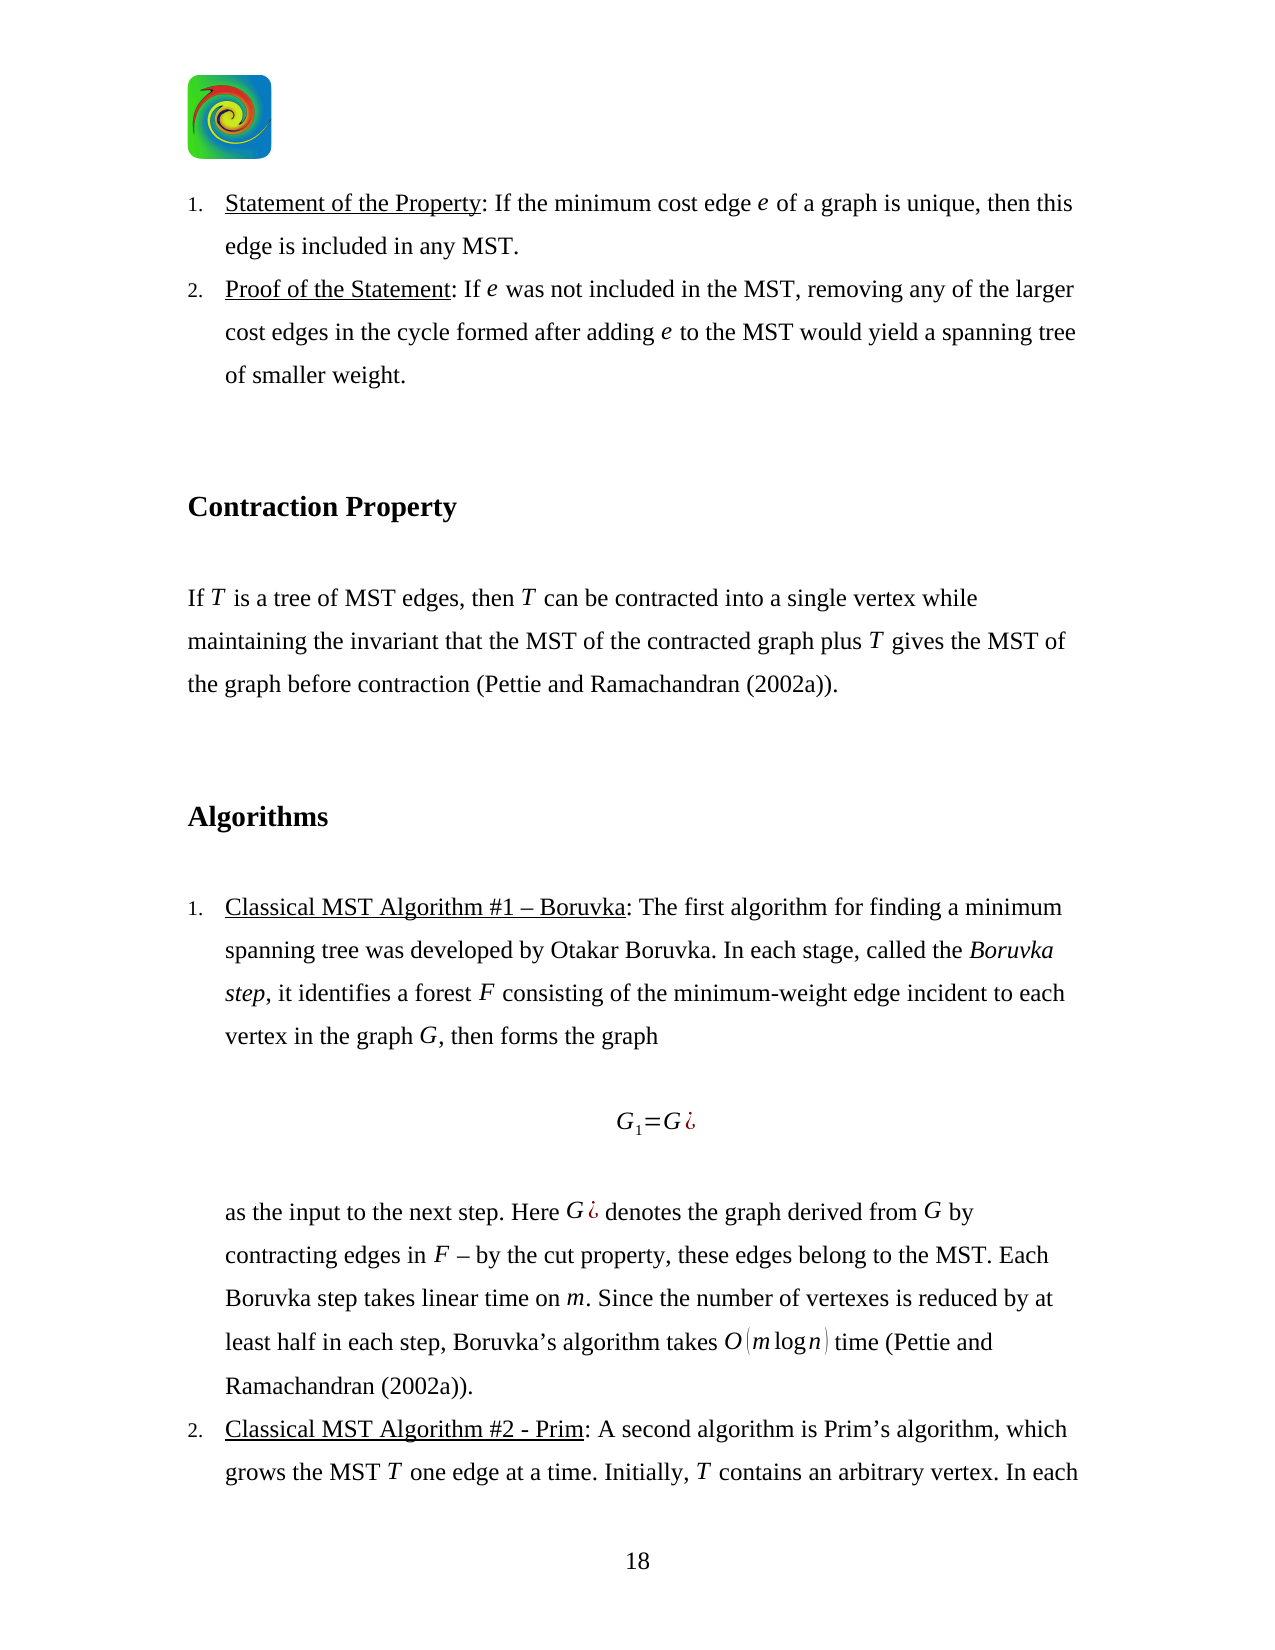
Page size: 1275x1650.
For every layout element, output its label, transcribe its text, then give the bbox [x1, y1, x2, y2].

text If is a tree of MST edges, then can be contracted into a single vertex while maintaining the invariant that the MST of the contracted graph plus gives the MST of the graph before contraction (Pettie and Ramachandran (2002a)). [187, 583, 1087, 698]
text Contraction Property [187, 489, 1087, 523]
picture [220, 75, 272, 159]
list Statement of the Property: If the minimum cost edge of a graph is unique, then this edge is included in any MST. [187, 188, 1087, 259]
list Proof of the Statement: If was not included in the MST, removing any of the larger cost edges in the cycle formed after adding to the MST would yield a spanning tree of smaller weight. [187, 274, 1087, 389]
picture [187, 75, 261, 159]
list Classical MST Algorithm #1 – Boruvka: The first algorithm for finding a minimum spanning tree was developed by Otakar Boruvka. In each stage, called the Boruvka step, it identifies a forest consisting of the minimum-weight edge incident to each vertex in the graph , then forms the graph [187, 892, 1087, 1050]
text Algorithms [187, 799, 1087, 832]
list as the input to the next step. Here denotes the graph derived from by contracting edges in – by the cut property, these edges belong to the MST. Each Boruvka step takes linear time on . Since the number of vertexes is reduced by at least half in each step, Boruvka’s algorithm takes time (Pettie and Ramachandran (2002a)). [225, 1197, 1087, 1400]
